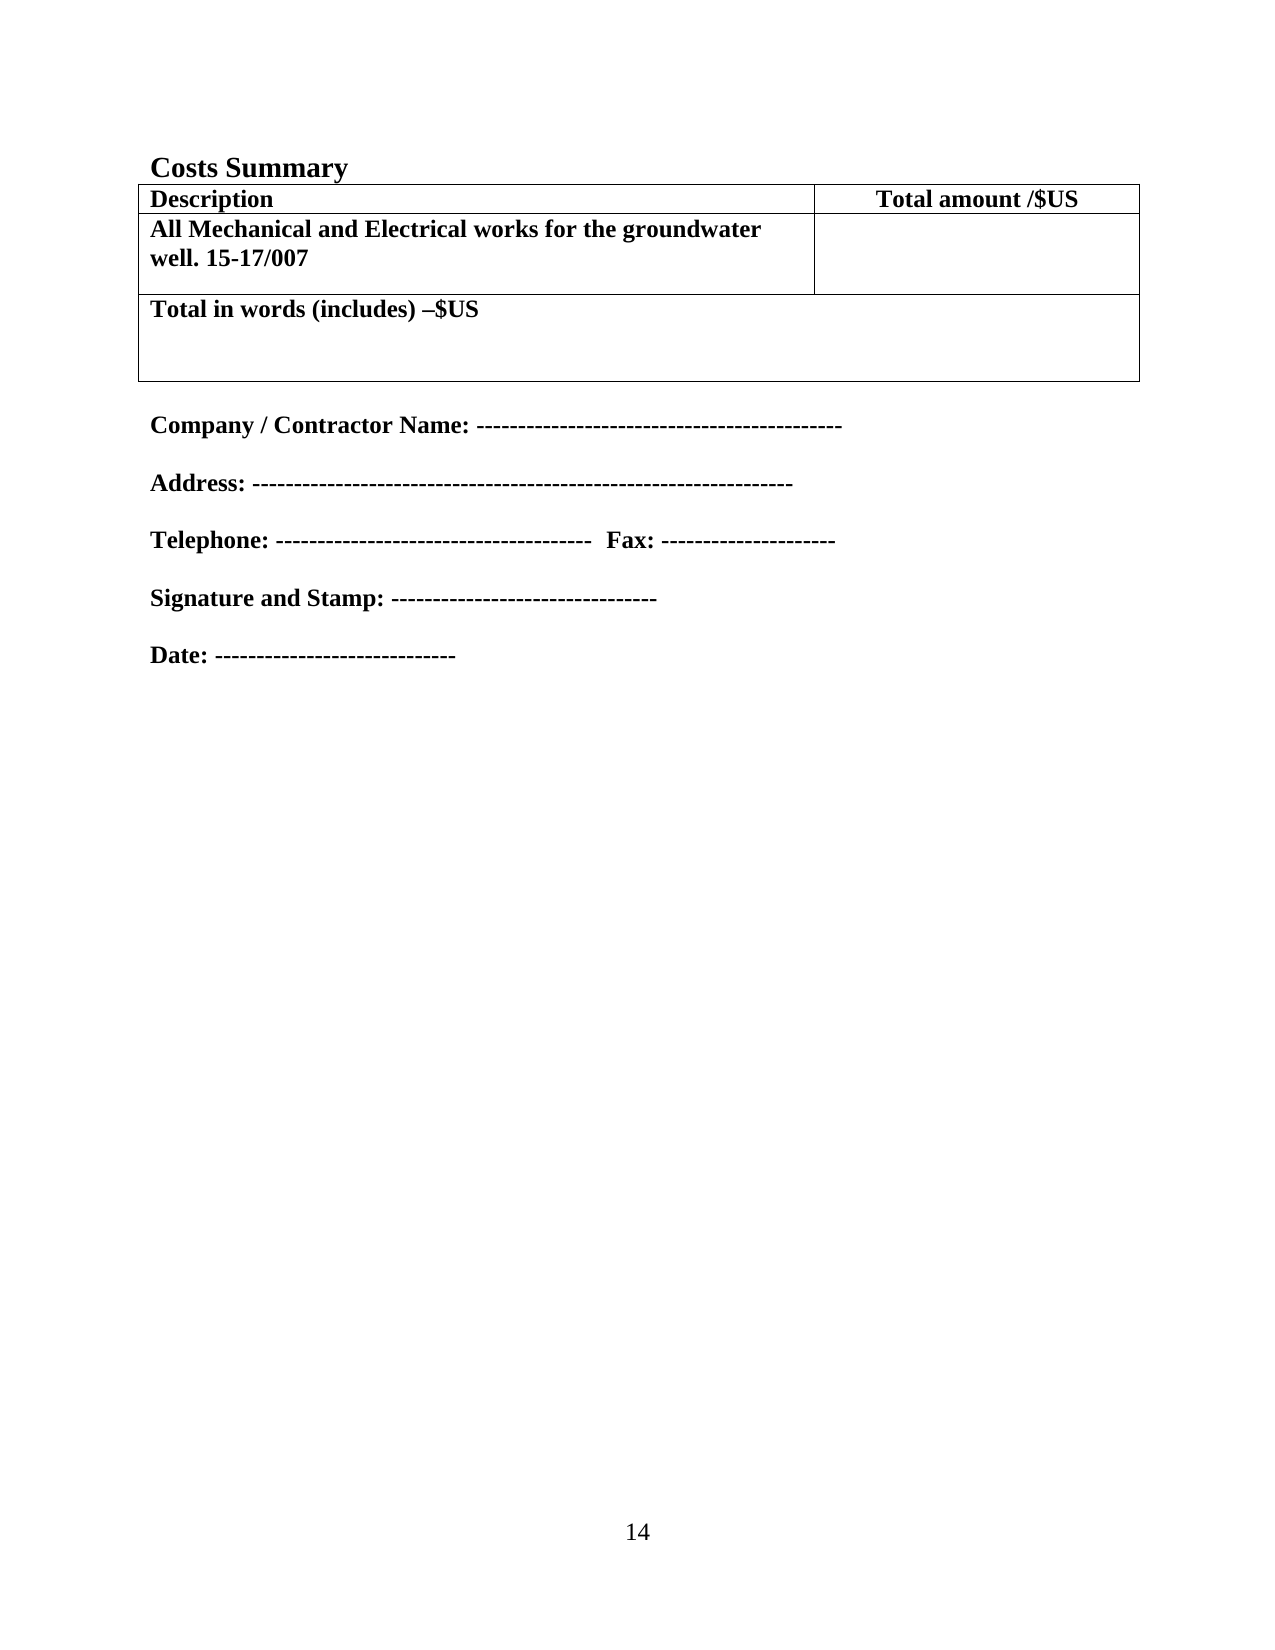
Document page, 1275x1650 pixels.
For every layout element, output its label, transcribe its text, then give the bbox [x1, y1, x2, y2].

text Telephone: -------------------------------------- Fax: --------------------- [150, 526, 1125, 554]
table_cell [815, 214, 1139, 293]
table_cell Total in words (includes) –$US [139, 295, 1139, 381]
text Address: ----------------------------------------------------------------- [150, 468, 1125, 497]
table_cell All Mechanical and Electrical works for the groundwater well. 15-17/007 [139, 214, 814, 293]
text Company / Contractor Name: -------------------------------------------- [150, 411, 1125, 439]
text Date: ----------------------------- [150, 641, 1125, 669]
table_header Description [139, 185, 814, 213]
table_header Total amount /$US [815, 185, 1139, 213]
text Signature and Stamp: -------------------------------- [150, 583, 1125, 612]
text Costs Summary [150, 150, 1125, 183]
